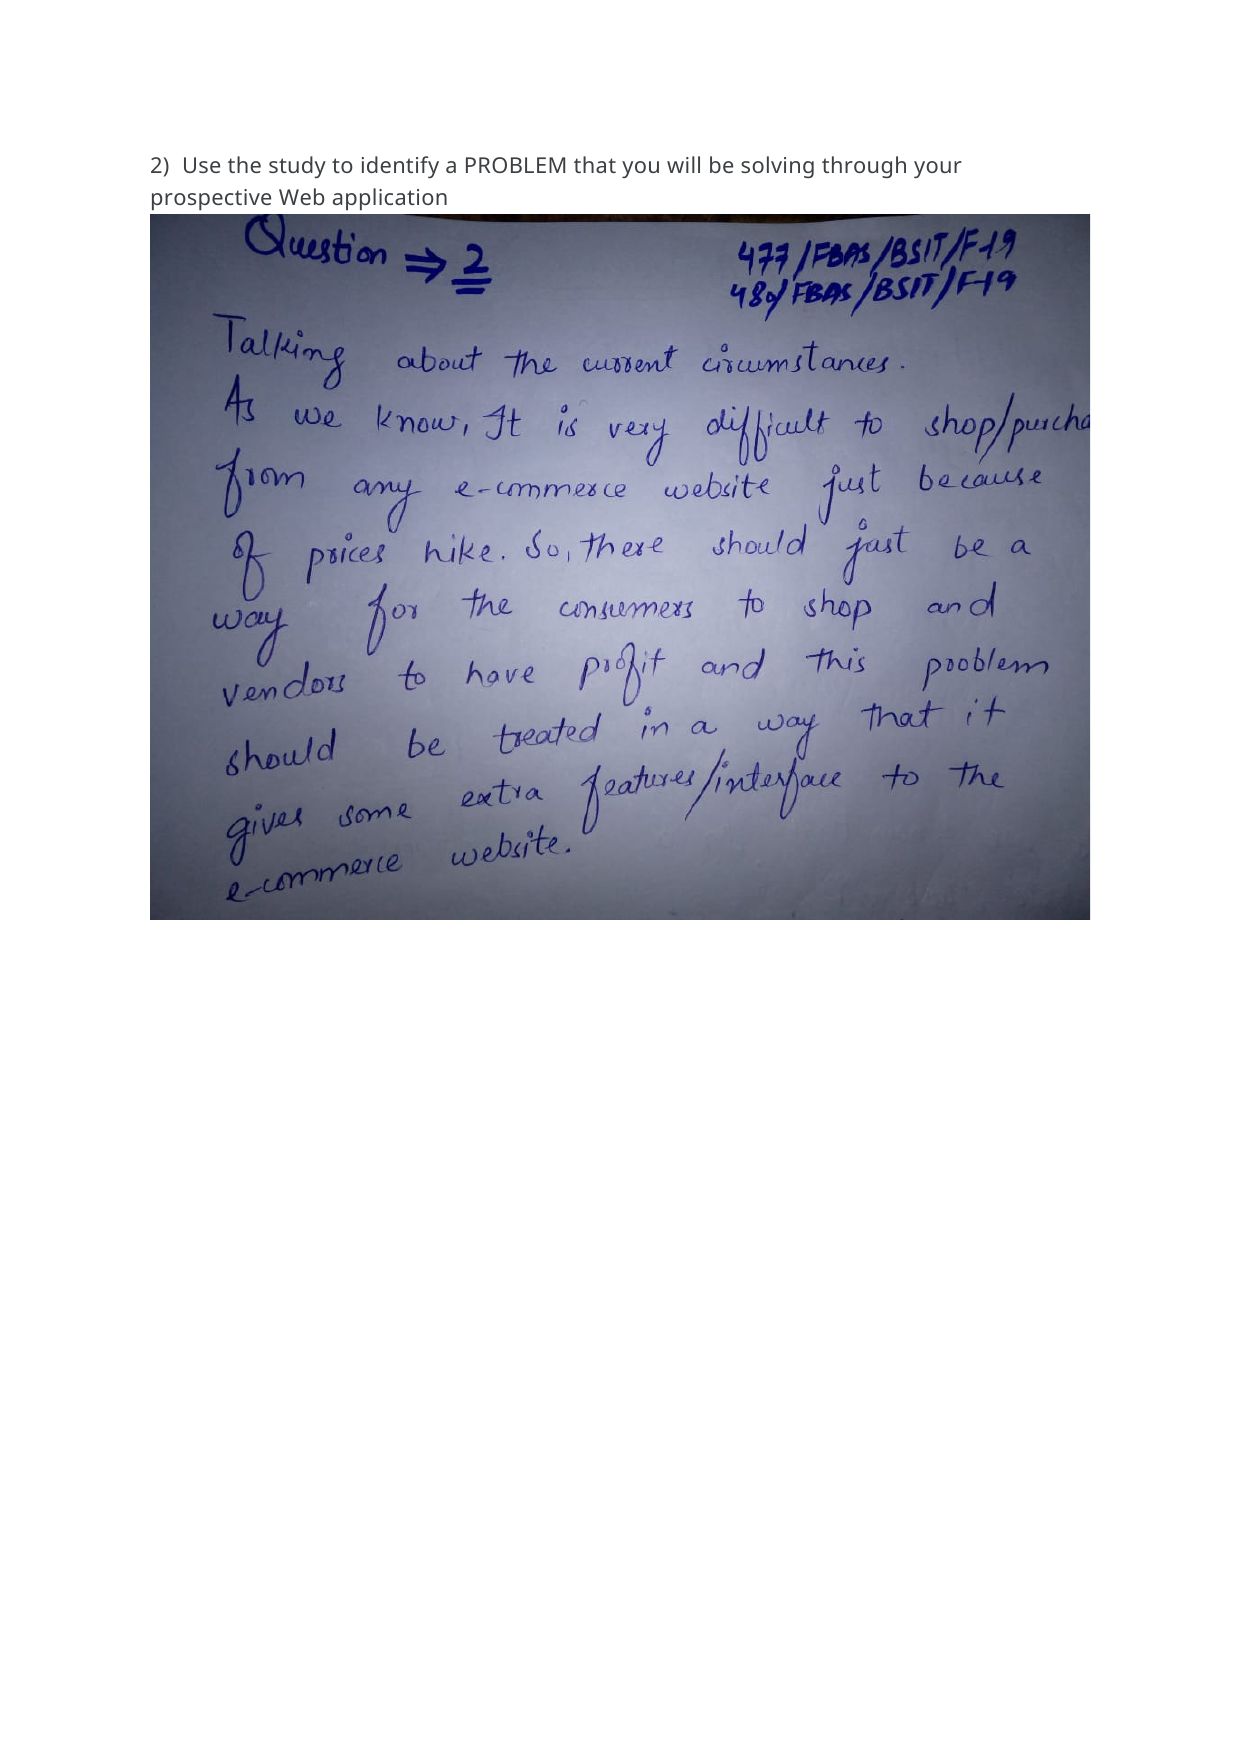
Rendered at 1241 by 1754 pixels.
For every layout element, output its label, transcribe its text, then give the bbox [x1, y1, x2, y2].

text 2) Use the study to identify a PROBLEM that you will be solving through your prospective Web application [150, 150, 1090, 214]
picture [150, 214, 1091, 920]
